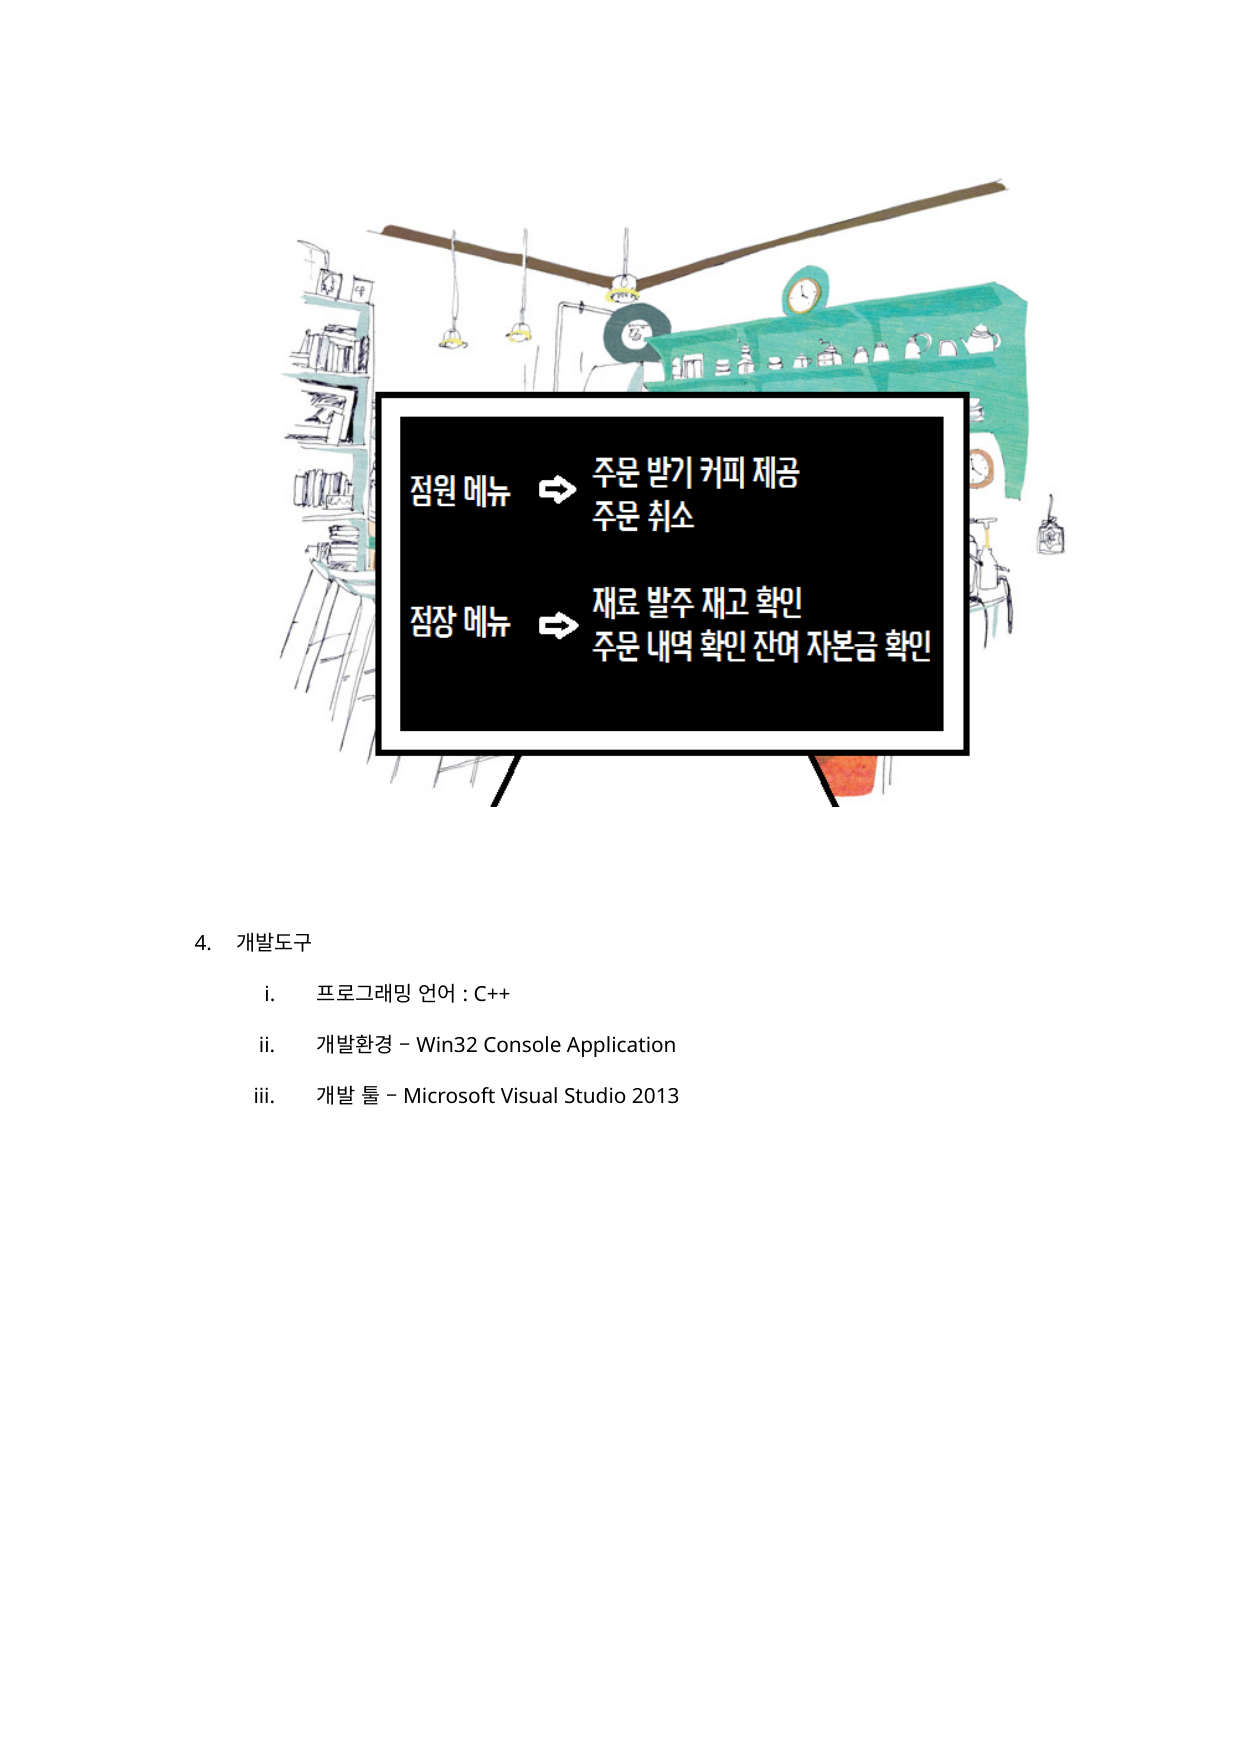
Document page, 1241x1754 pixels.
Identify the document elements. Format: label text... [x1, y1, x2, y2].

list 개발 툴 – Microsoft Visual Studio 2013 [275, 1079, 1090, 1109]
picture [275, 177, 1069, 807]
list 개발도구 [194, 926, 1090, 956]
list 프로그래밍 언어 : C++ [275, 977, 1090, 1007]
list 개발환경 – Win32 Console Application [275, 1028, 1090, 1058]
